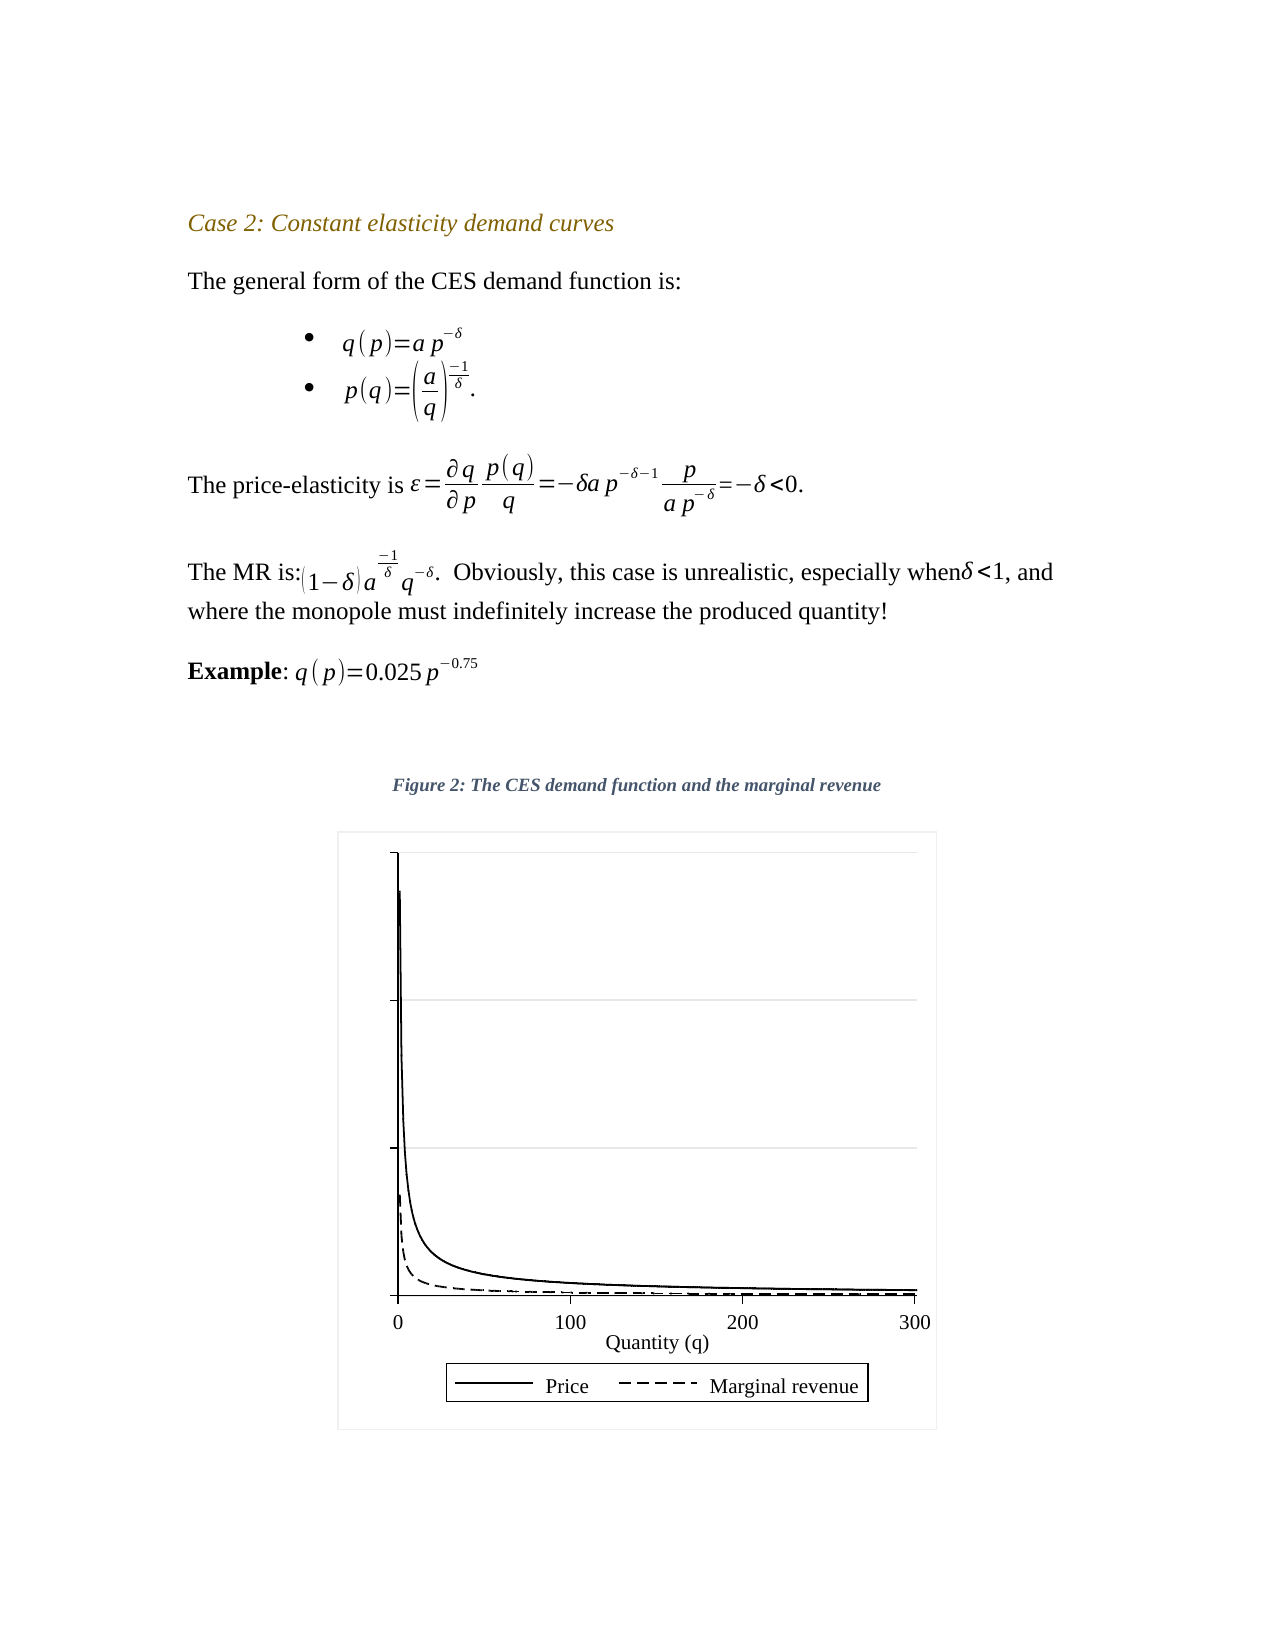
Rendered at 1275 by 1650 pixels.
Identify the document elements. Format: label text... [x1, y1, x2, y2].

text Example: [187, 654, 1087, 687]
text The general form of the CES demand function is: [187, 266, 1087, 294]
list . [305, 358, 1087, 423]
text The price-elasticity is = [187, 452, 1087, 517]
text The MR is:. Obviously, this case is unrealistic, especially when, and where the monopole must indefinitely increase the produced quantity! [187, 546, 1087, 625]
text Figure 2: The CES demand function and the marginal revenue [187, 774, 1087, 796]
text Case 2: Constant elasticity demand curves [187, 208, 1087, 237]
